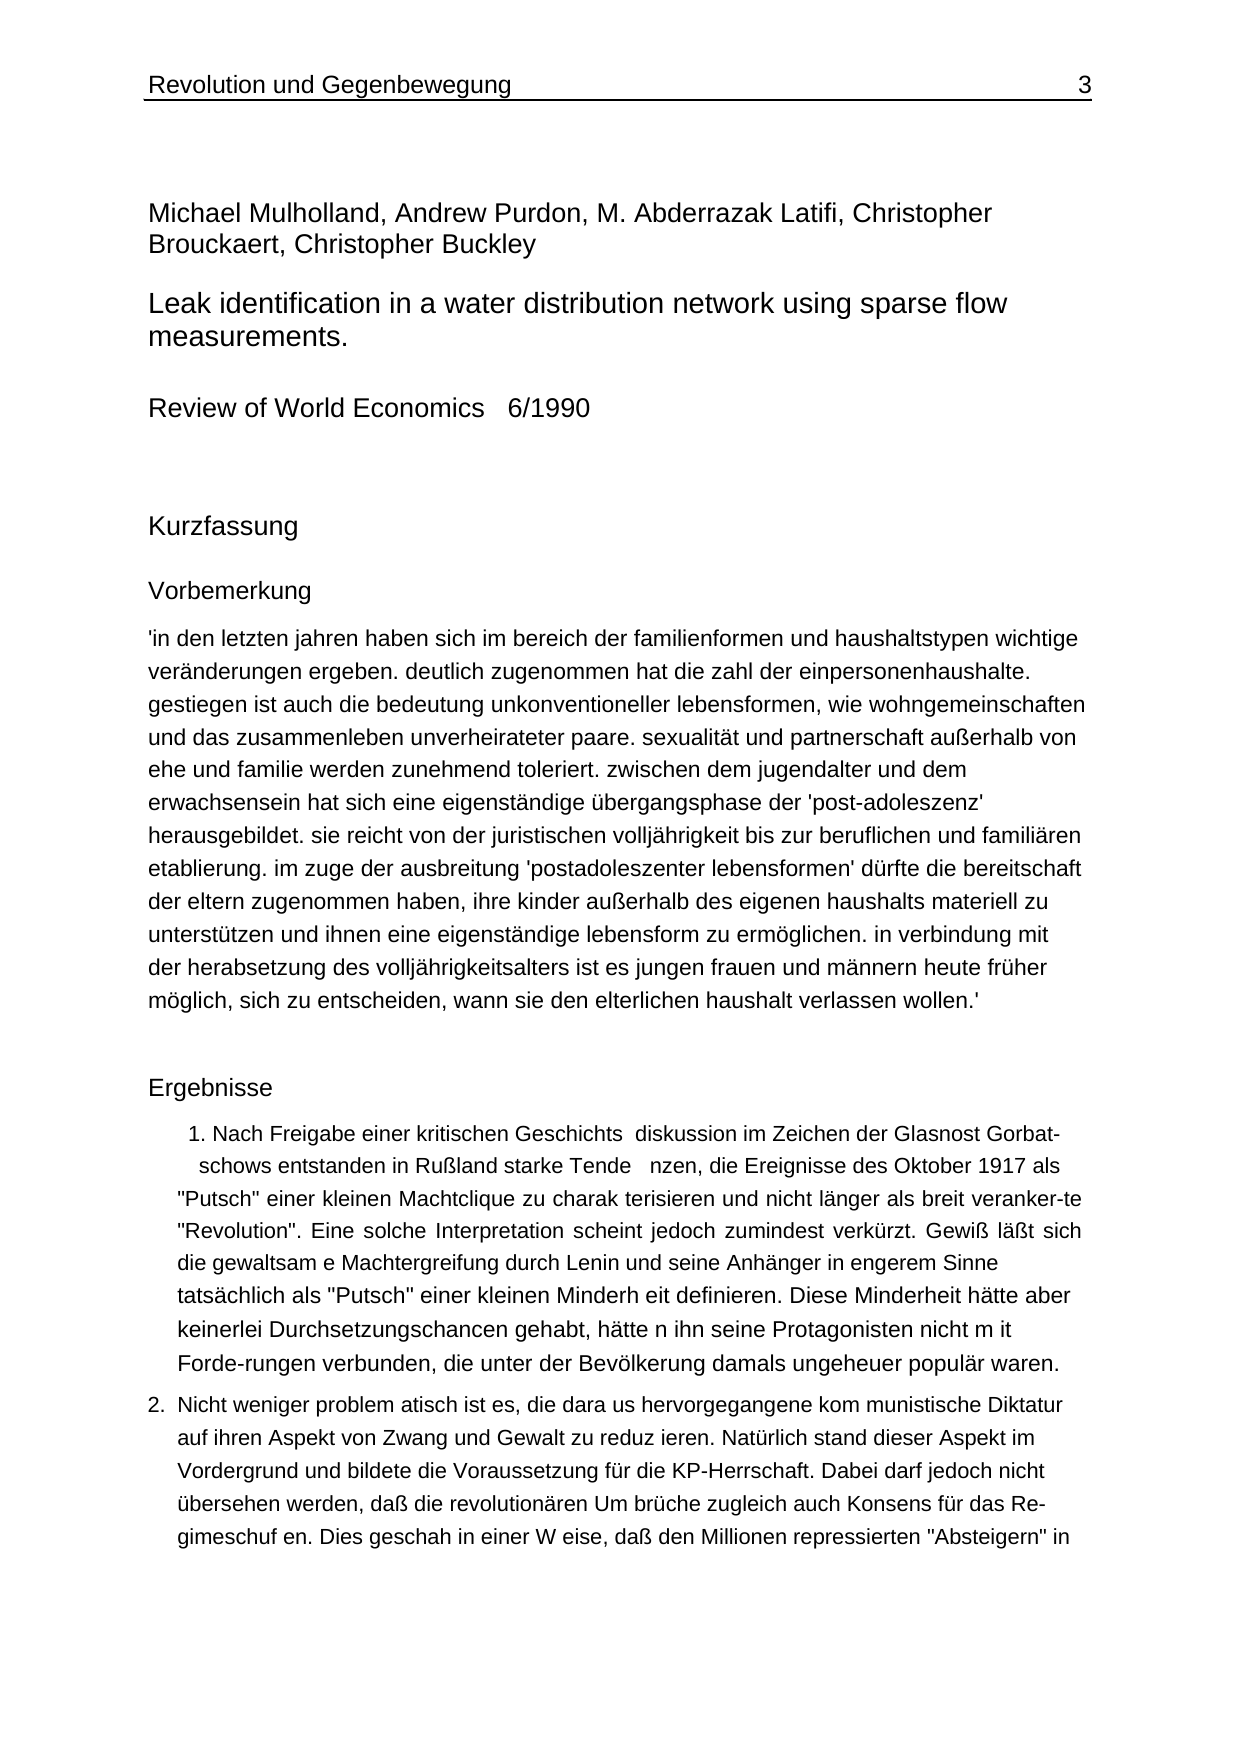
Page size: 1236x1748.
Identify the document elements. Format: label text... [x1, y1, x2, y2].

text Ergebnisse [148, 1072, 1092, 1101]
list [147, 1392, 1086, 1549]
text Leak identification in a water distribution network using sparse flow measurements. [148, 286, 1092, 353]
table_header 3 [775, 69, 1092, 99]
text 1. Nach Freigabe einer kritischen Geschichts diskussion im Zeichen der Glasnost Gorbat-schows entstanden in Rußland starke Tende nzen, die Ereignisse des Oktober 1917 als [148, 1121, 1061, 1178]
text "Putsch" einer kleinen Machtclique zu charak terisieren und nicht länger als breit veranker-te "Revolution". Eine solche Interpretation scheint jedoch zumindest verkürzt. Gewiß läßt sich die gewaltsam e Machtergreifung durch Lenin und seine Anhänger in engerem Sinne [177, 1186, 1084, 1275]
table_header Revolution und Gegenbewegung [144, 69, 775, 99]
text 'in den letzten jahren haben sich im bereich der familienformen und haushaltstypen wichtige veränderungen ergeben. deutlich zugenommen hat die zahl der einpersonenhaushalte. gestiegen ist auch die bedeutung unkonventioneller lebensformen, wie wohngemeinschaften und das zusammenleben unverheirateter paare. sexualität und partnerschaft außerhalb von ehe und familie werden zunehmend toleriert. zwischen dem jugendalter und dem erwachsensein hat sich eine eigenständige übergangsphase der 'post-adoleszenz' herausgebildet. sie reicht von der juristischen volljährigkeit bis zur beruflichen und familiären etablierung. im zuge der ausbreitung 'postadoleszenter lebensformen' dürfte die bereitschaft der eltern zugenommen haben, ihre kinder außerhalb des eigenen haushalts materiell zu unterstützen und ihnen eine eigenständige lebensform zu ermöglichen. in verbindung mit der herabsetzung des volljährigkeitsalters ist es jungen frauen und männern heute früher möglich, sich zu entscheiden, wann sie den elterlichen haushalt verlassen wollen.' [148, 625, 1088, 1046]
text tatsächlich als "Putsch" einer kleinen Minderh eit definieren. Diese Minderheit hätte aber keinerlei Durchsetzungschancen gehabt, hätte n ihn seine Protagonisten nicht m it Forde-rungen verbunden, die unter der Bevölkerung damals ungeheuer populär waren. [177, 1282, 1084, 1377]
text Vorbemerkung [148, 576, 1092, 605]
text Kurzfassung [148, 510, 1092, 542]
text Review of World Economics 6/1990 [148, 392, 1092, 423]
text Michael Mulholland, Andrew Purdon, M. Abderrazak Latifi, Christopher Brouckaert, Christopher Buckley [148, 197, 1092, 259]
